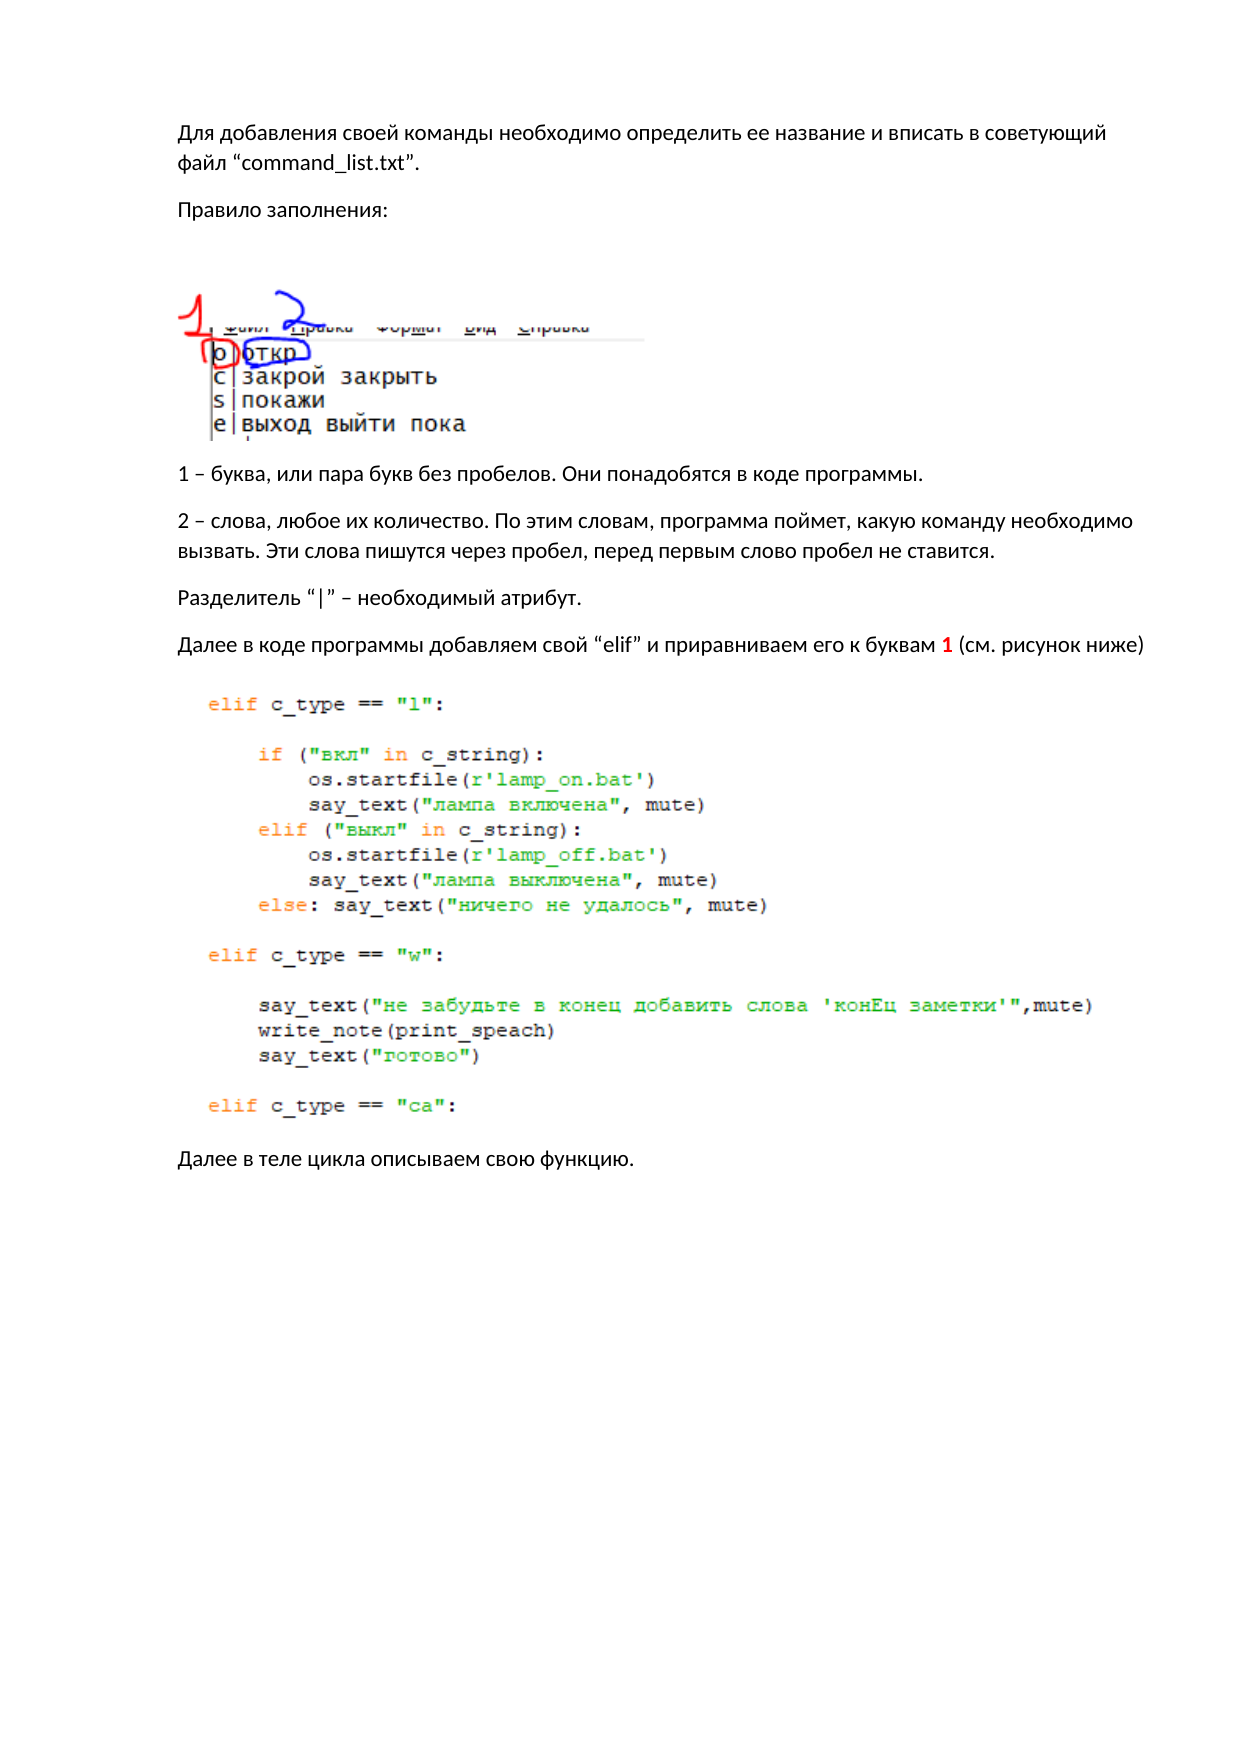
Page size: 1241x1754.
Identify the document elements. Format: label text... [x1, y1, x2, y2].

text 2 – слова, любое их количество. По этим словам, программа поймет, какую команду необходимо вызвать. Эти слова пишутся через пробел, перед первым слово пробел не ставится. [177, 506, 1152, 564]
text Правило заполнения: [177, 195, 1152, 223]
text Разделитель “|” – необходимый атрибут. [177, 583, 1152, 611]
text Далее в коде программы добавляем свой “elif” и приравниваем его к буквам 1 (см. рисунок ниже) [177, 630, 1152, 658]
text Для добавления своей команды необходимо определить ее название и вписать в советующий файл “command_list.txt”. [177, 118, 1152, 176]
text 1 – буква, или пара букв без пробелов. Они понадобятся в коде программы. [177, 459, 1152, 487]
picture [177, 677, 1131, 1126]
picture [177, 242, 776, 441]
text Далее в теле цикла описываем свою функцию. [177, 1144, 1152, 1172]
